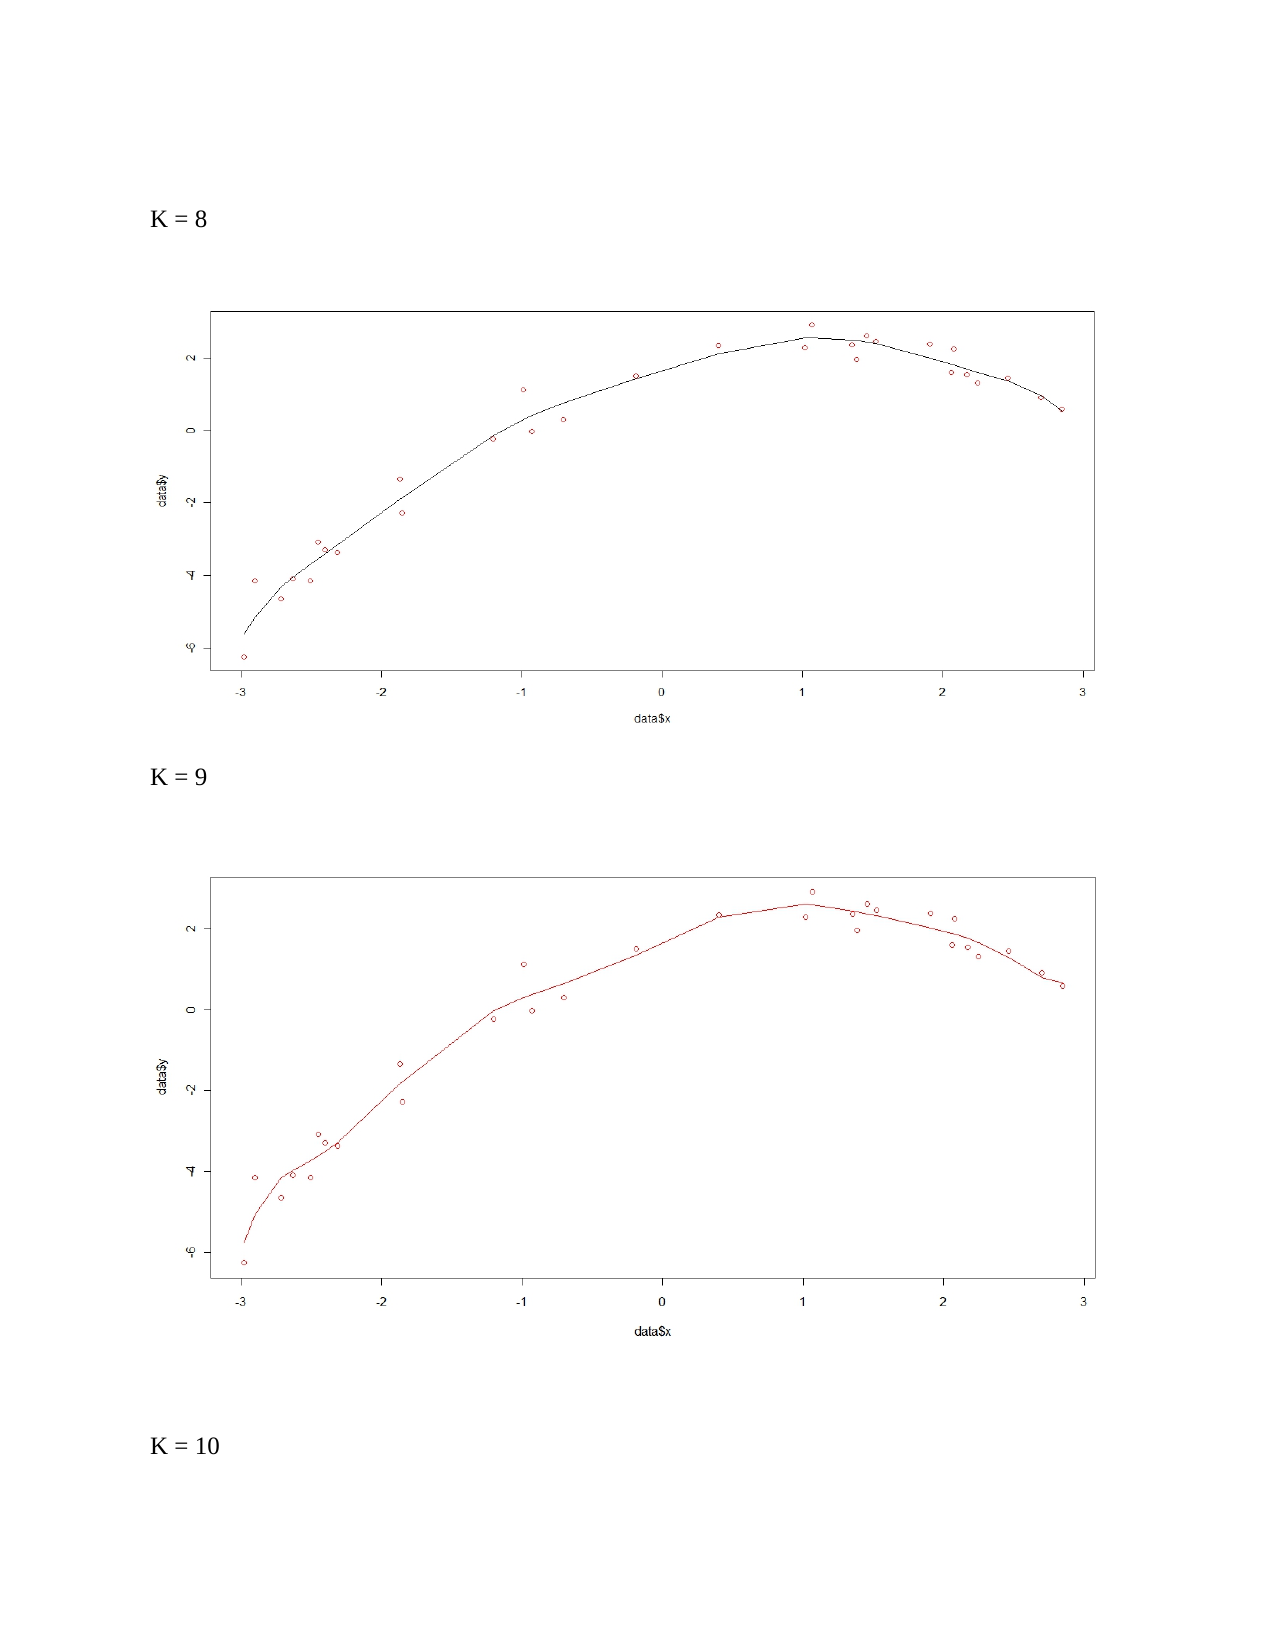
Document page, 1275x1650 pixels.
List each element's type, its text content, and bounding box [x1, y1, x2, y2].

picture [150, 816, 1125, 1353]
text K = 8 [150, 204, 1125, 233]
text K = 9 [150, 762, 1125, 791]
picture [150, 257, 1125, 738]
text K = 10 [150, 1431, 1125, 1460]
